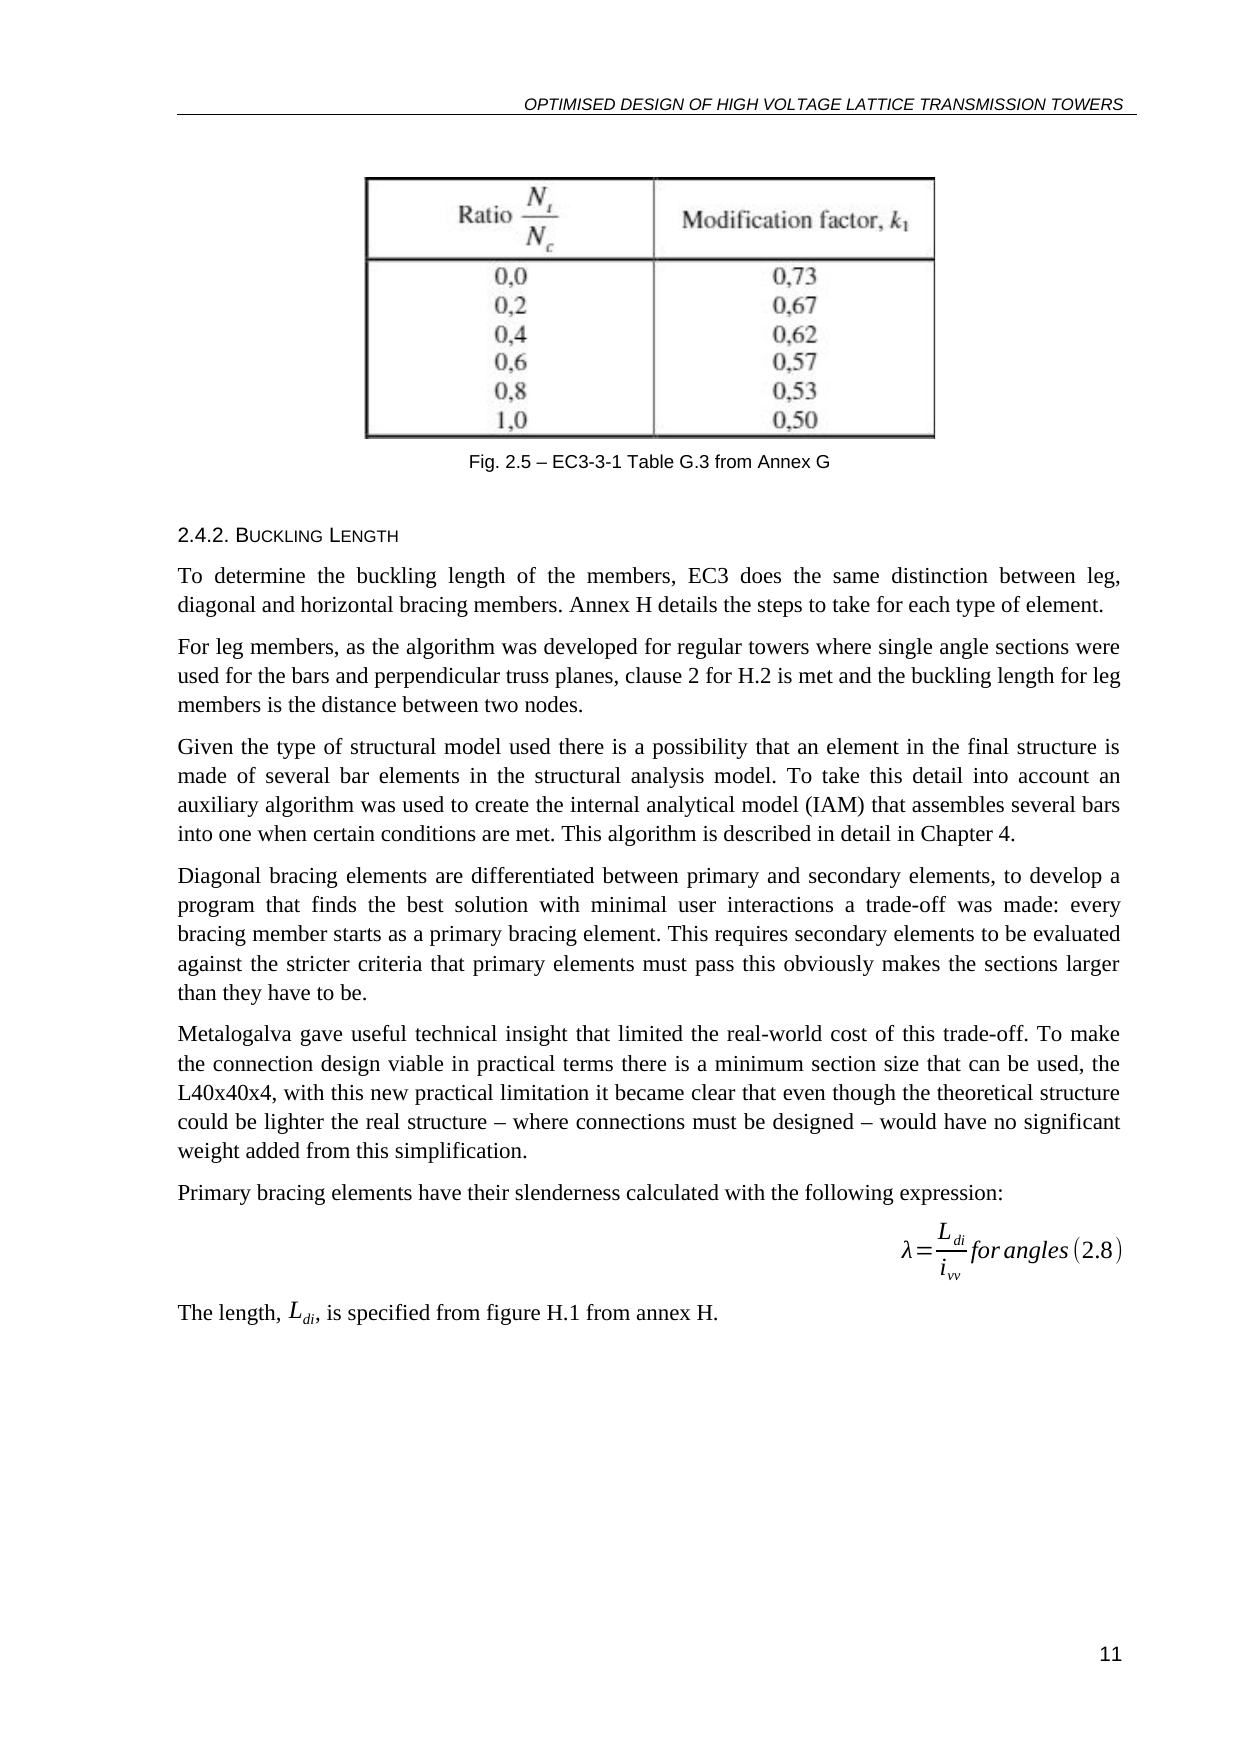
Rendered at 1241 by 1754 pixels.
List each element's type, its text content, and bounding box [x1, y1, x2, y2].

text 2.4.2. Buckling Length [177, 518, 1122, 547]
text Diagonal bracing elements are differentiated between primary and secondary elements, to develop a program that finds the best solution with minimal user interactions a trade-off was made: every bracing member starts as a primary bracing element. This requires secondary elements to be evaluated against the stricter criteria that primary elements must pass this obviously makes the sections larger than they have to be. [177, 859, 1122, 1005]
text The length, , is specified from figure H.1 from annex H. [177, 1296, 1122, 1328]
text Fig. 2.5 – EC3-3-1 Table G.3 from Annex G [177, 451, 1122, 473]
text To determine the buckling length of the members, EC3 does the same distinction between leg, diagonal and horizontal bracing members. Annex H details the steps to take for each type of element. [177, 559, 1122, 618]
text Given the type of structural model used there is a possibility that an element in the final structure is made of several bar elements in the structural analysis model. To take this detail into account an auxiliary algorithm was used to create the internal analytical model (IAM) that assembles several bars into one when certain conditions are met. This algorithm is described in detail in Chapter 4. [177, 730, 1122, 847]
text Metalogalva gave useful technical insight that limited the real-world cost of this trade-off. To make the connection design viable in practical terms there is a minimum section size that can be used, the L40x40x4, with this new practical limitation it became clear that even though the theoretical structure could be lighter the real structure – where connections must be designed – would have no significant weight added from this simplification. [177, 1018, 1122, 1163]
text For leg members, as the algorithm was developed for regular towers where single angle sections were used for the bars and perpendicular truss planes, clause 2 for H.2 is met and the buckling length for leg members is the distance between two nodes. [177, 630, 1122, 718]
text Primary bracing elements have their slenderness calculated with the following expression: [177, 1176, 1122, 1205]
picture [364, 177, 936, 439]
